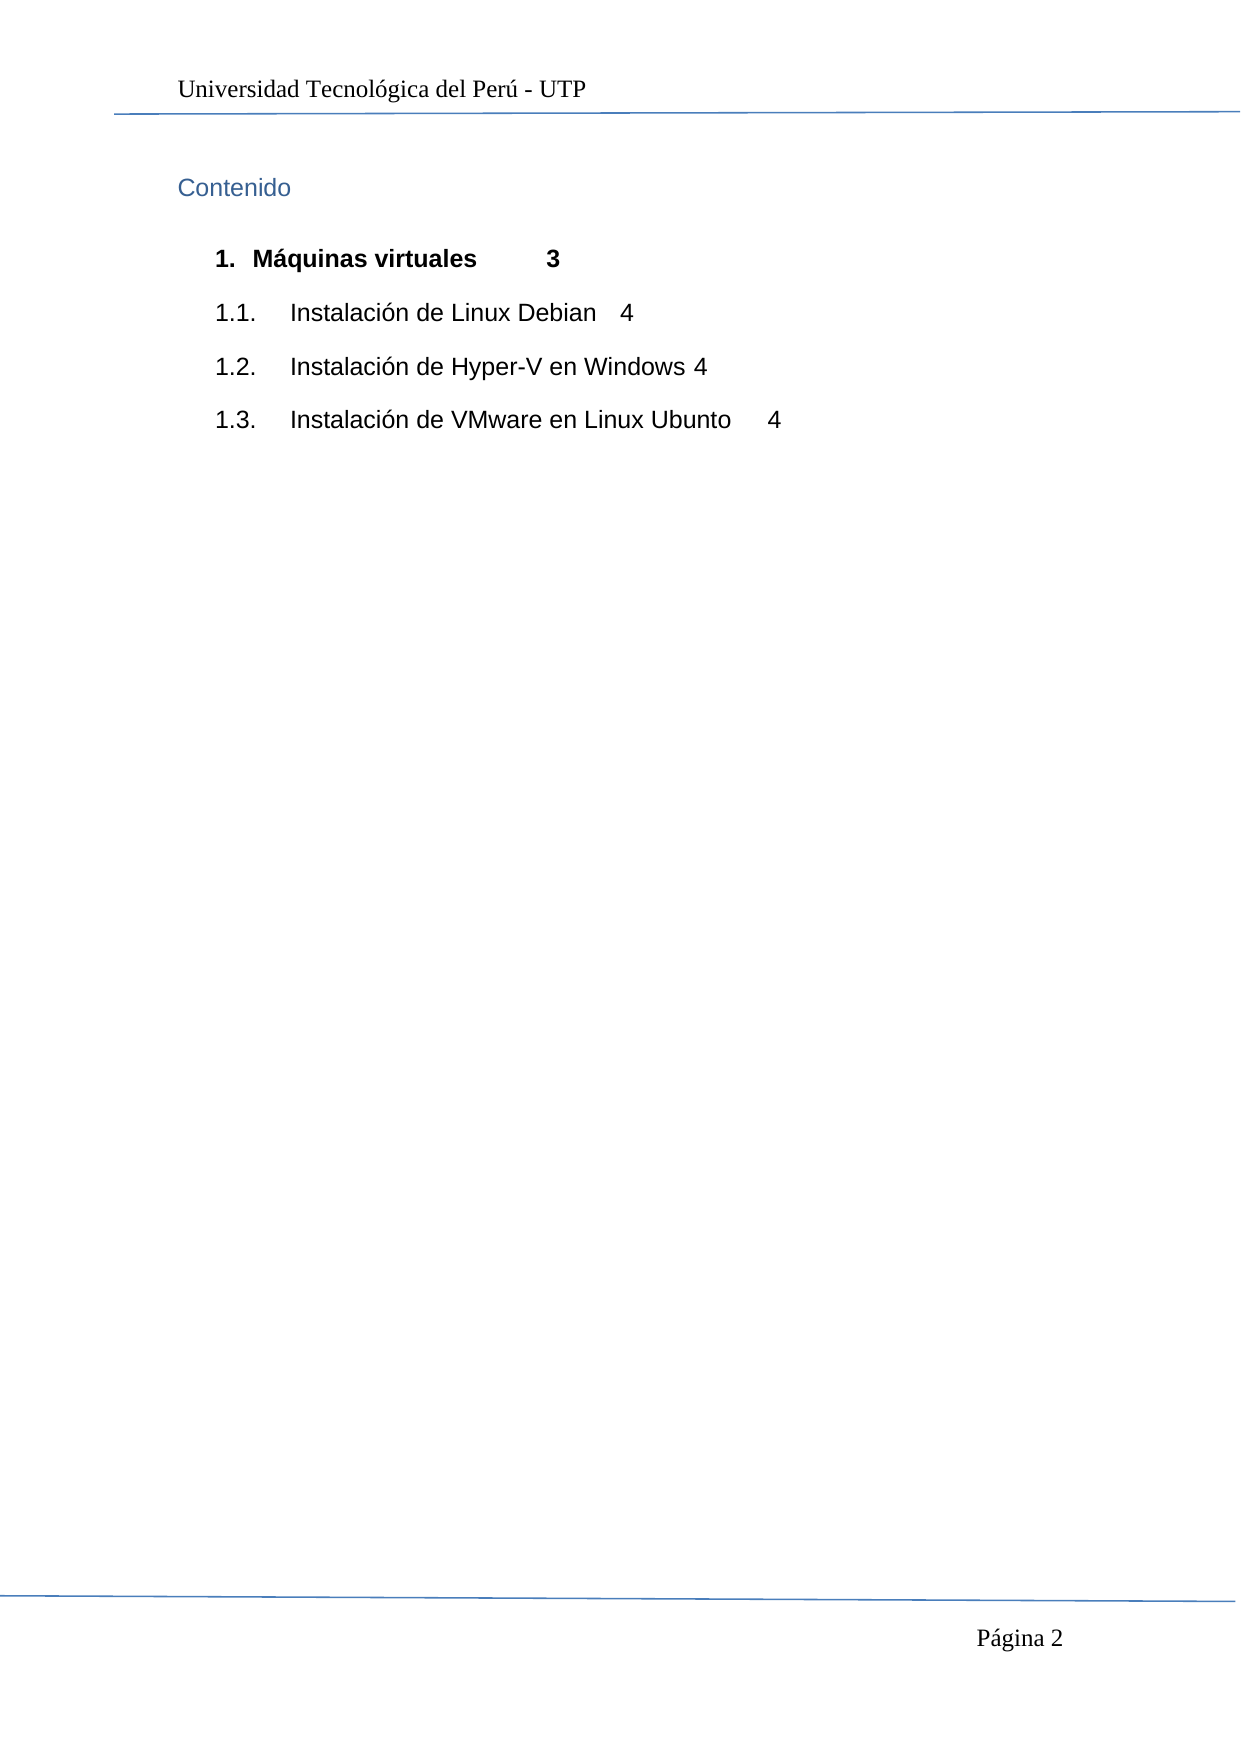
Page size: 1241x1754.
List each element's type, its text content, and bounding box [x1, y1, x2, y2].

list Máquinas virtuales 3 [215, 244, 1063, 273]
subtitle Contenido [177, 173, 1063, 201]
text Instalación de Hyper-V en Windows 4 [215, 352, 1063, 380]
text Instalación de VMware en Linux Ubunto 4 [215, 405, 1063, 434]
text Instalación de Linux Debian 4 [215, 298, 1063, 327]
